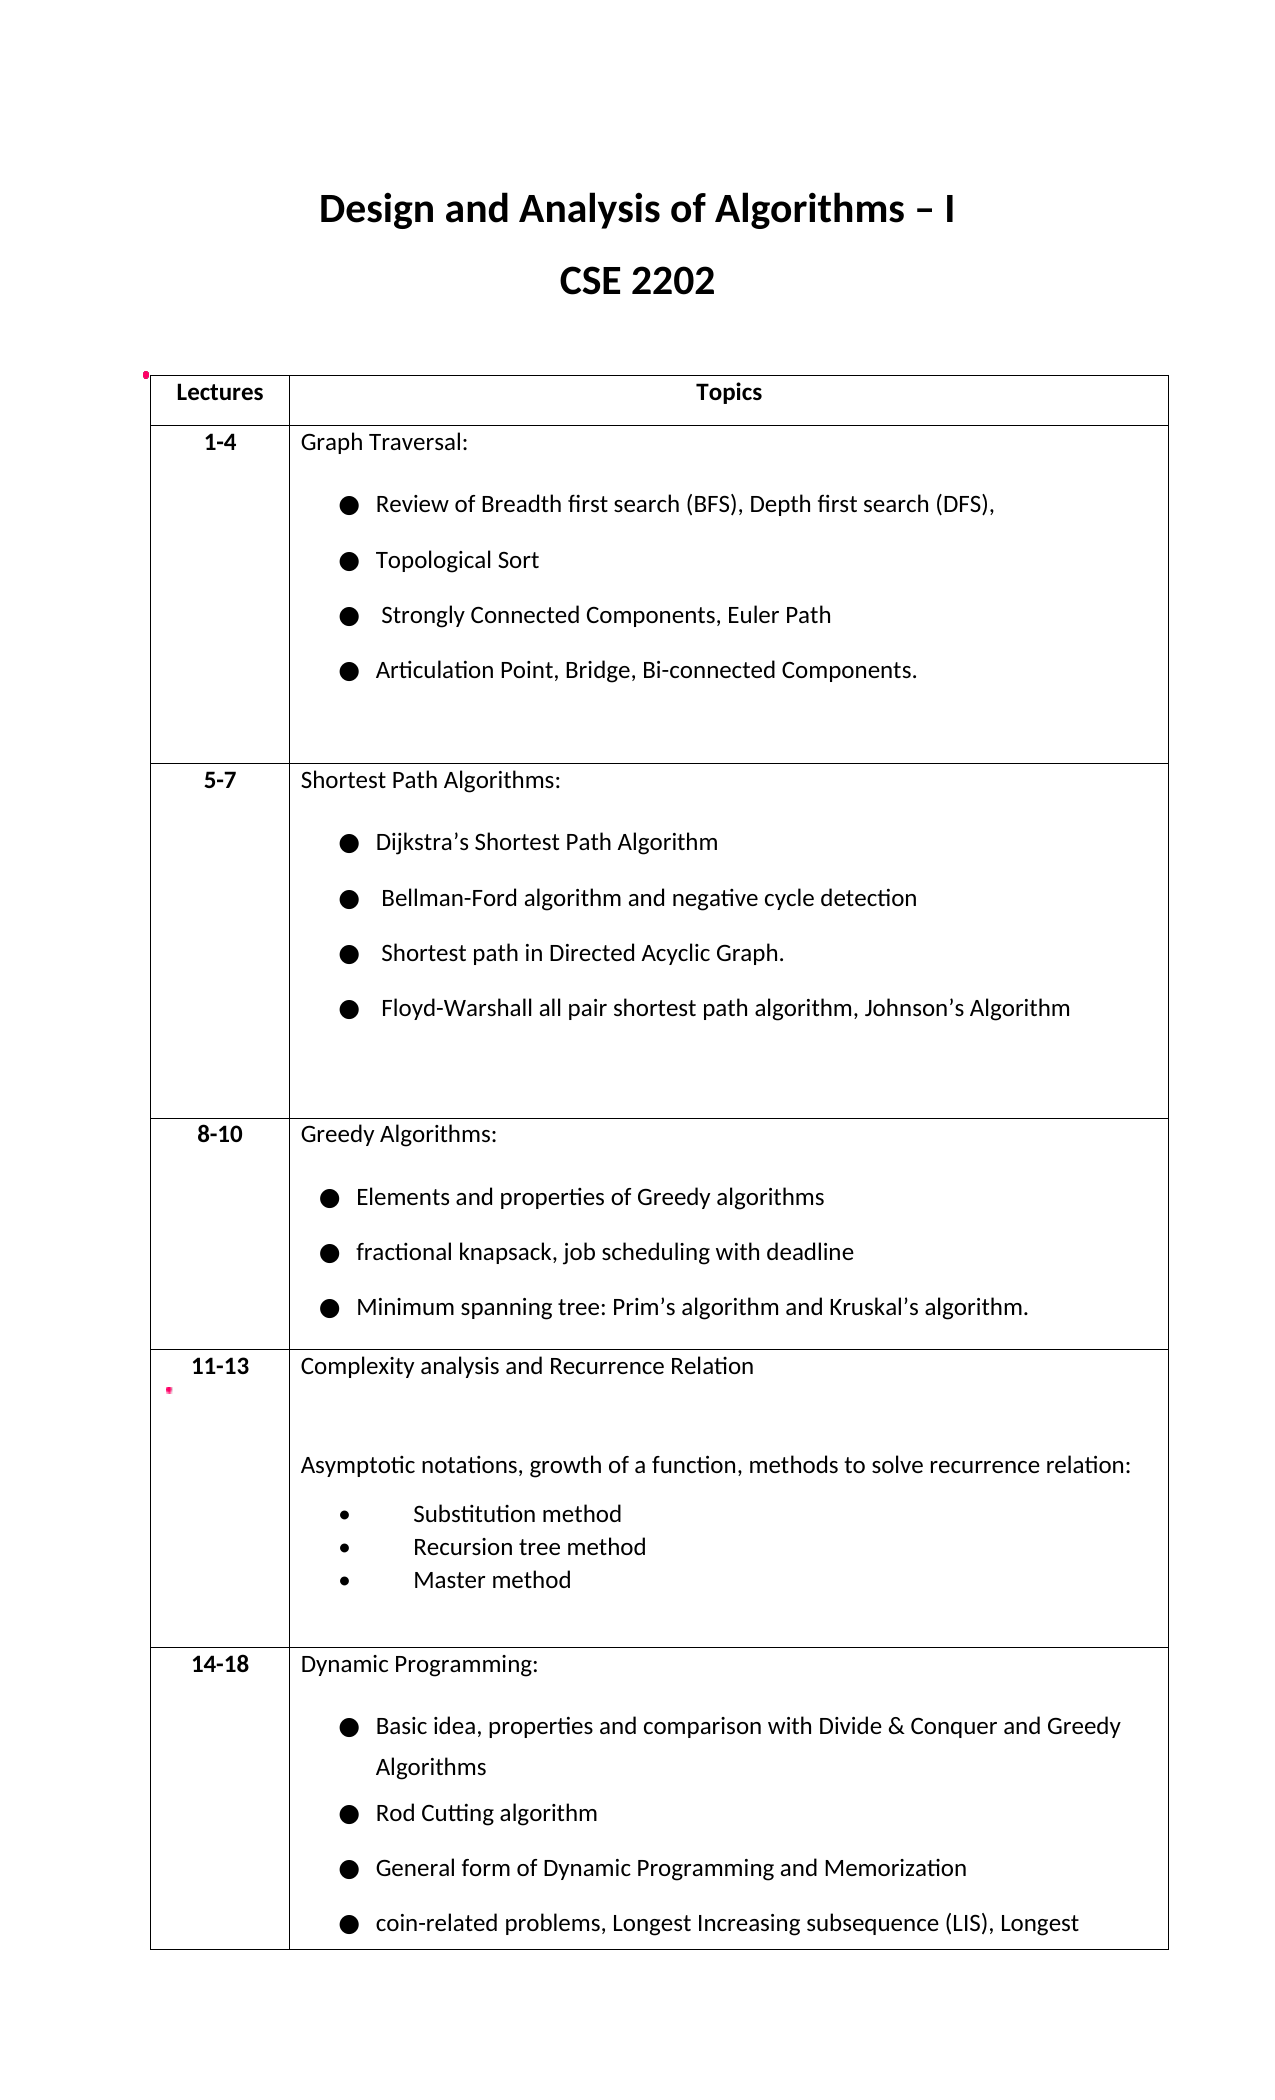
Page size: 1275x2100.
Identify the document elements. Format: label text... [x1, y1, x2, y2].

table_cell Complexity analysis and Recurrence Relation Asymptotic notations, growth of a function, methods to solve recurrence relation: Substitution method Recursion tree method Master method [290, 1350, 1168, 1647]
text CSE 2202 [150, 254, 1125, 304]
table_cell 5-7 [151, 764, 289, 1117]
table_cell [290, 1648, 1168, 1949]
table_header Topics [290, 376, 1168, 425]
picture [166, 1387, 174, 1394]
table_cell Graph Traversal: Review of Breadth first search (BFS), Depth first search (DFS), Topological Sort Strongly Connected Components, Euler Path Articulation Point, Bridge, Bi-connected Components. [290, 426, 1168, 763]
table_cell Shortest Path Algorithms: Dijkstra’s Shortest Path Algorithm Bellman-Ford algorithm and negative cycle detection Shortest path in Directed Acyclic Graph. Floyd-Warshall all pair shortest path algorithm, Johnson’s Algorithm [290, 764, 1168, 1117]
table_cell 14-18 [151, 1648, 289, 1949]
table_cell 11-13 [151, 1350, 289, 1647]
table_header Lectures [151, 376, 289, 425]
table_cell 8-10 [151, 1119, 289, 1349]
picture [143, 371, 149, 379]
table_cell 1-4 [151, 426, 289, 763]
text Design and Analysis of Algorithms – I [150, 182, 1125, 233]
table_cell Greedy Algorithms: Elements and properties of Greedy algorithms fractional knapsack, job scheduling with deadline Minimum spanning tree: Prim’s algorithm and Kruskal’s algorithm. [290, 1119, 1168, 1349]
